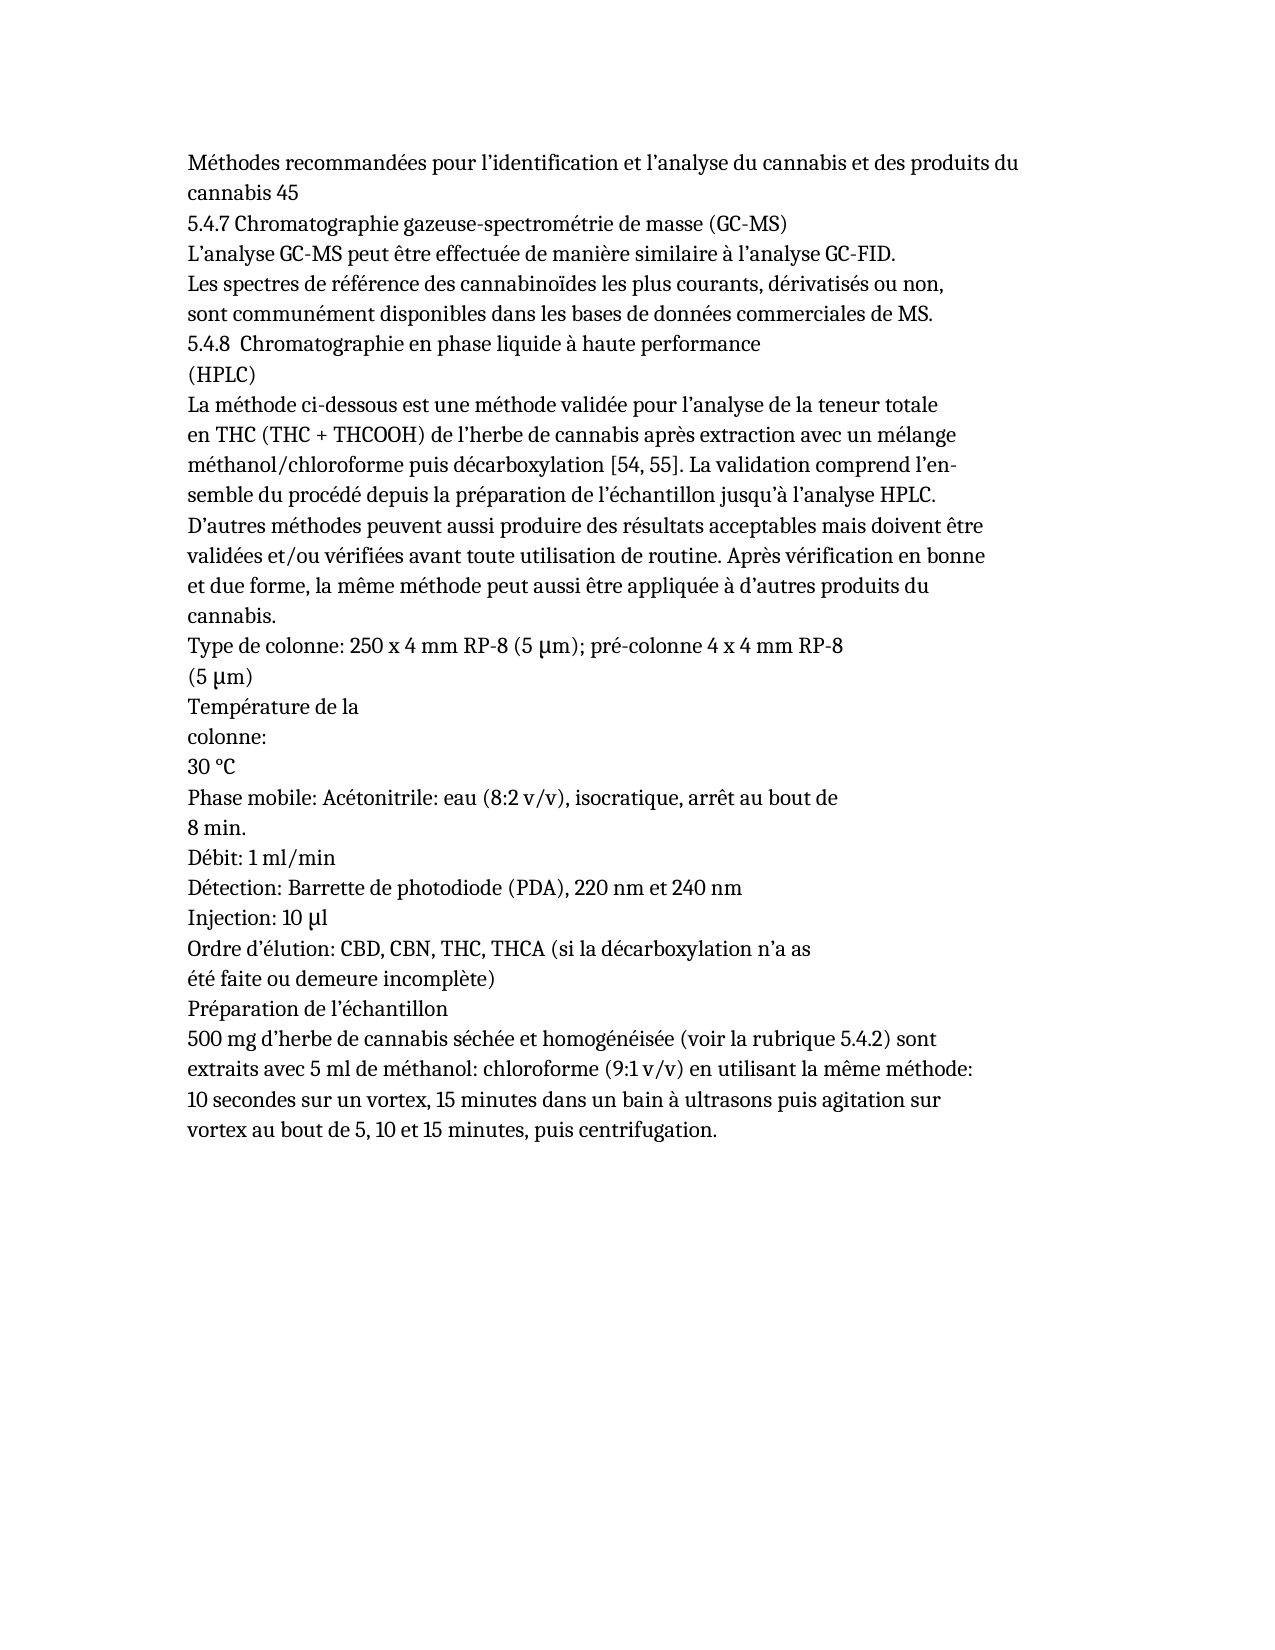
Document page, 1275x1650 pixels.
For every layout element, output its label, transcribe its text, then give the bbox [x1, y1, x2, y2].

text Méthodes recommandées pour l’identification et l’analyse du cannabis et des produits du cannabis 45 5.4.7 Chromatographie gazeuse-spectrométrie de masse (GC-MS) L’analyse GC-MS peut être effectuée de manière similaire à l’analyse GC-FID. Les spectres de référence des cannabinoïdes les plus courants, dérivatisés ou non, sont communément disponibles dans les bases de données commerciales de MS. 5.4.8 Chromatographie en phase liquide à haute performance (HPLC) La méthode ci-dessous est une méthode validée pour l’analyse de la teneur totale en THC (THC + THCOOH) de l’herbe de cannabis après extraction avec un mélange méthanol/chloroforme puis décarboxylation [54, 55]. La validation comprend l’en- semble du procédé depuis la préparation de l’échantillon jusqu’à l’analyse HPLC. D’autres méthodes peuvent aussi produire des résultats acceptables mais doivent être validées et/ou vérifiées avant toute utilisation de routine. Après vérification en bonne et due forme, la même méthode peut aussi être appliquée à d’autres produits du cannabis. Type de colonne: 250 x 4 mm RP-8 (5 μm); pré-colonne 4 x 4 mm RP-8 (5 μm) Température de la colonne: 30 °C Phase mobile: Acétonitrile: eau (8:2 v/v), isocratique, arrêt au bout de 8 min. Débit: 1 ml/min Détection: Barrette de photodiode (PDA), 220 nm et 240 nm Injection: 10 μl Ordre d’élution: CBD, CBN, THC, THCA (si la décarboxylation n’a as été faite ou demeure incomplète) Préparation de l’échantillon 500 mg d’herbe de cannabis séchée et homogénéisée (voir la rubrique 5.4.2) sont extraits avec 5 ml de méthanol: chloroforme (9:1 v/v) en utilisant la même méthode: 10 secondes sur un vortex, 15 minutes dans un bain à ultrasons puis agitation sur vortex au bout de 5, 10 et 15 minutes, puis centrifugation. [187, 150, 1087, 1143]
